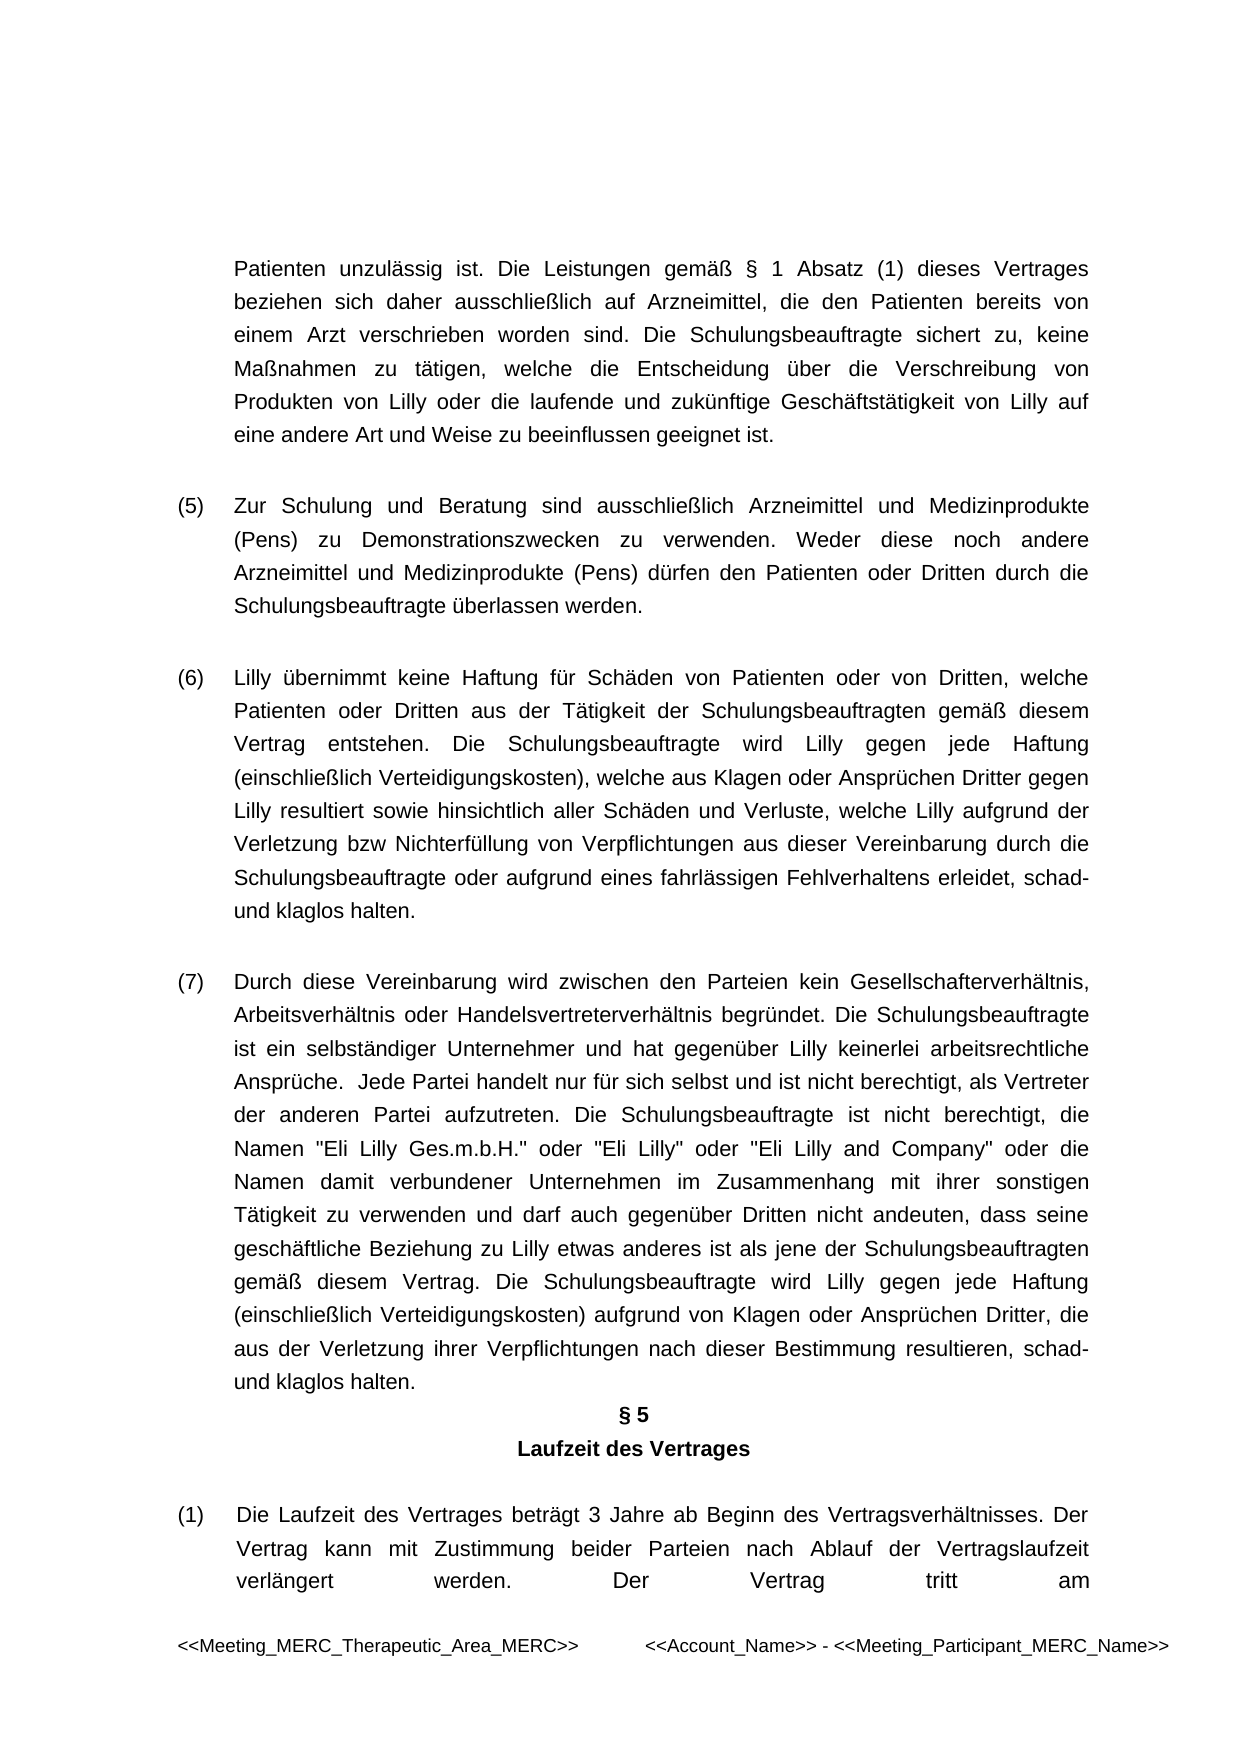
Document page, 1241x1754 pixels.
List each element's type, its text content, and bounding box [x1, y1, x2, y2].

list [177, 1494, 1090, 1594]
text § 5 [177, 1394, 1090, 1428]
list Lilly übernimmt keine Haftung für Schäden von Patienten oder von Dritten, welche Patienten oder Dritten aus der Tätigkeit der Schulungsbeauftragten gemäß diesem Vertrag entstehen. Die Schulungsbeauftragte wird Lilly gegen jede Haftung (einschließlich Verteidigungskosten), welche aus Klagen oder Ansprüchen Dritter gegen Lilly resultiert sowie hinsichtlich aller Schäden und Verluste, welche Lilly aufgrund der Verletzung bzw Nichterfüllung von Verpflichtungen aus dieser Vereinbarung durch die Schulungsbeauftragte oder aufgrund eines fahrlässigen Fehlverhaltens erleidet, schad- und klaglos halten. [177, 656, 1090, 923]
list Zur Schulung und Beratung sind ausschließlich Arzneimittel und Medizinprodukte (Pens) zu Demonstrationszwecken zu verwenden. Weder diese noch andere Arzneimittel und Medizinprodukte (Pens) dürfen den Patienten oder Dritten durch die Schulungsbeauftragte überlassen werden. [177, 485, 1090, 619]
list Durch diese Vereinbarung wird zwischen den Parteien kein Gesellschafterverhältnis, Arbeitsverhältnis oder Handelsvertreterverhältnis begründet. Die Schulungsbeauftragte ist ein selbständiger Unternehmer und hat gegenüber Lilly keinerlei arbeitsrechtliche Ansprüche. Jede Partei handelt nur für sich selbst und ist nicht berechtigt, als Vertreter der anderen Partei aufzutreten. Die Schulungsbeauftragte ist nicht berechtigt, die Namen "Eli Lilly Ges.m.b.H." oder "Eli Lilly" oder "Eli Lilly and Company" oder die Namen damit verbundener Unternehmen im Zusammenhang mit ihrer sonstigen Tätigkeit zu verwenden und darf auch gegenüber Dritten nicht andeuten, dass seine geschäftliche Beziehung zu Lilly etwas anderes ist als jene der Schulungsbeauftragten gemäß diesem Vertrag. Die Schulungsbeauftragte wird Lilly gegen jede Haftung (einschließlich Verteidigungskosten) aufgrund von Klagen oder Ansprüchen Dritter, die aus der Verletzung ihrer Verpflichtungen nach dieser Bestimmung resultieren, schad- und klaglos halten. [177, 961, 1090, 1394]
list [177, 247, 1090, 447]
text Laufzeit des Vertrages [177, 1428, 1090, 1461]
